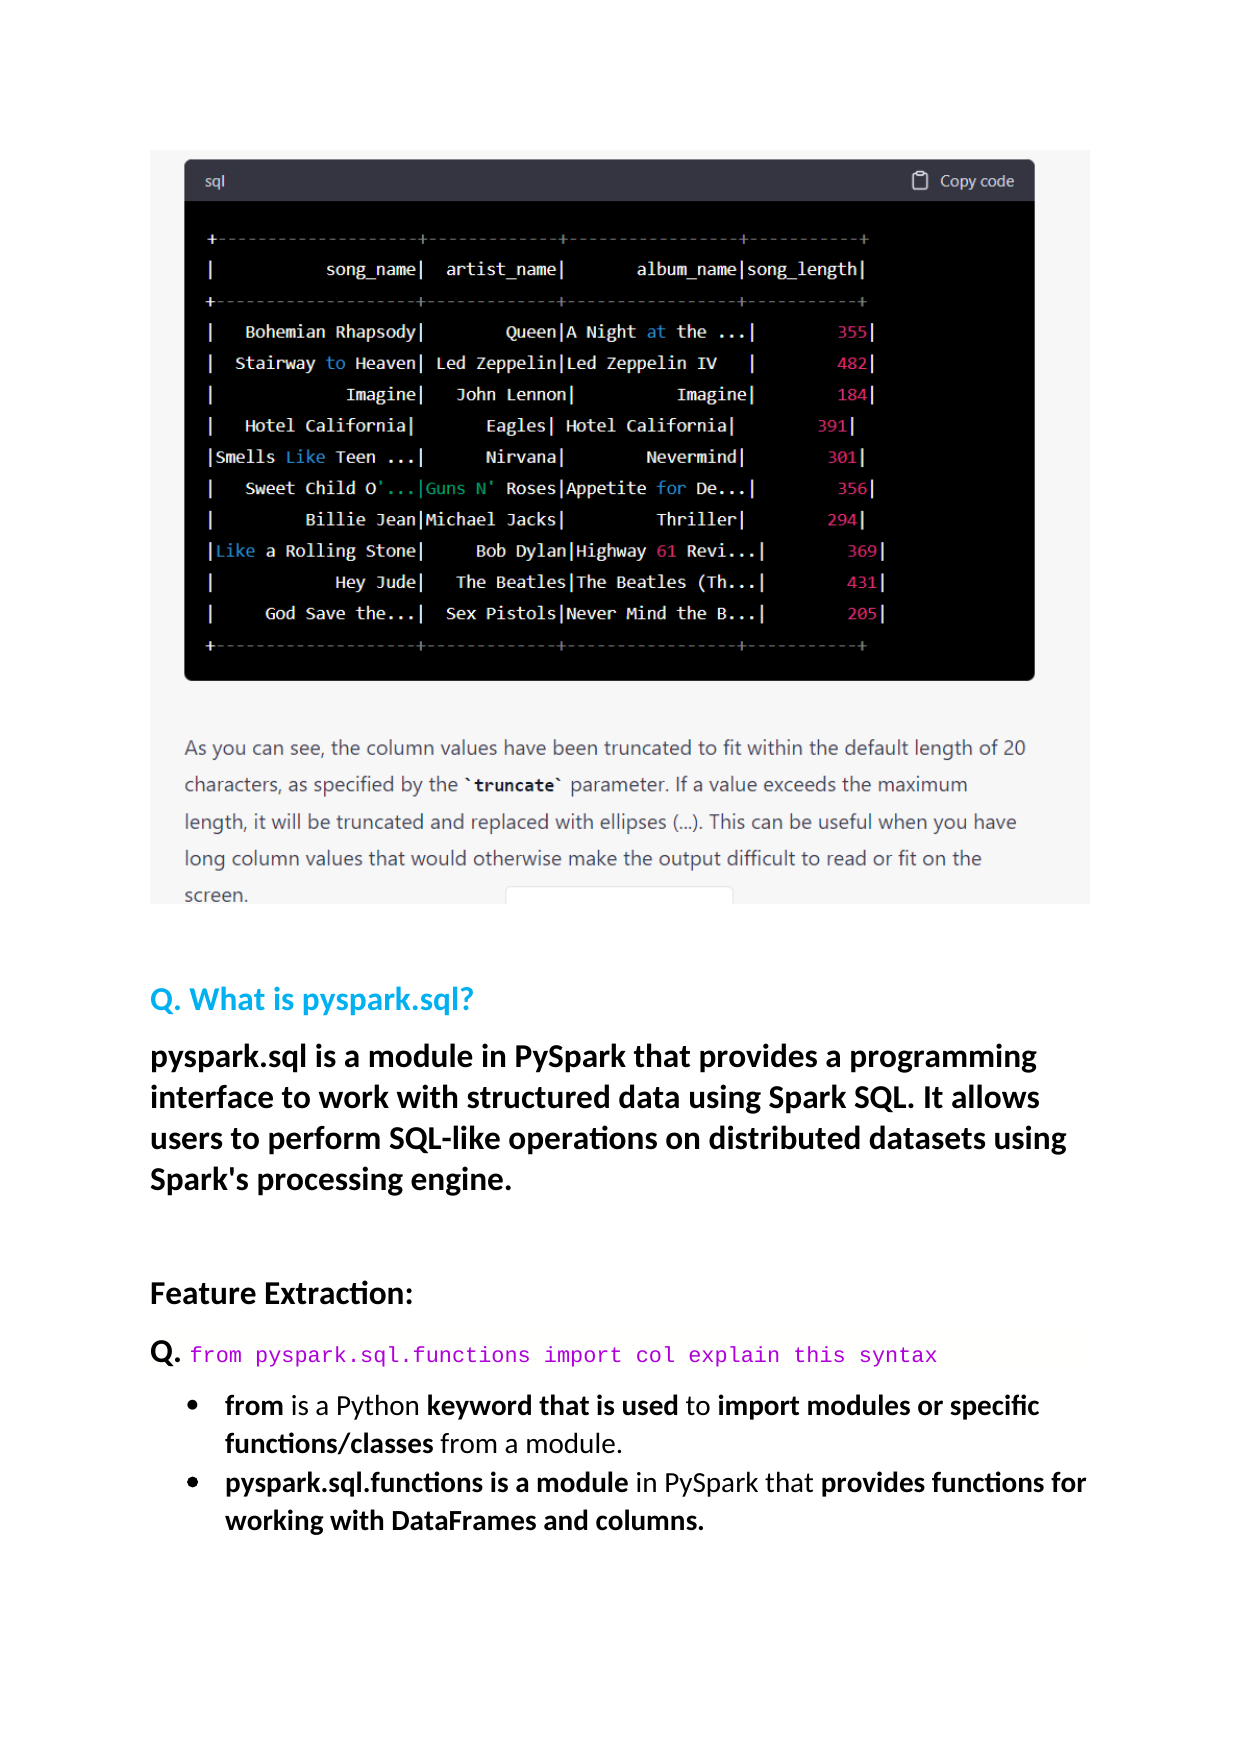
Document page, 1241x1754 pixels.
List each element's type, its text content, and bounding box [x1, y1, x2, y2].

list pyspark.sql.functions is a module in PySpark that provides functions for working with DataFrames and columns. [187, 1464, 1090, 1538]
text pyspark.sql is a module in PySpark that provides a programming interface to work with structured data using Spark SQL. It allows users to perform SQL-like operations on distributed datasets using Spark's processing engine. [150, 1035, 1090, 1198]
text Feature Extraction: [150, 1272, 1090, 1313]
text Q. from pyspark.sql.functions import col explain this syntax [150, 1330, 1090, 1370]
picture [150, 150, 1091, 904]
text Q. What is pyspark.sql? [150, 978, 1090, 1019]
list from is a Python keyword that is used to import modules or specific functions/classes from a module. [187, 1387, 1090, 1461]
